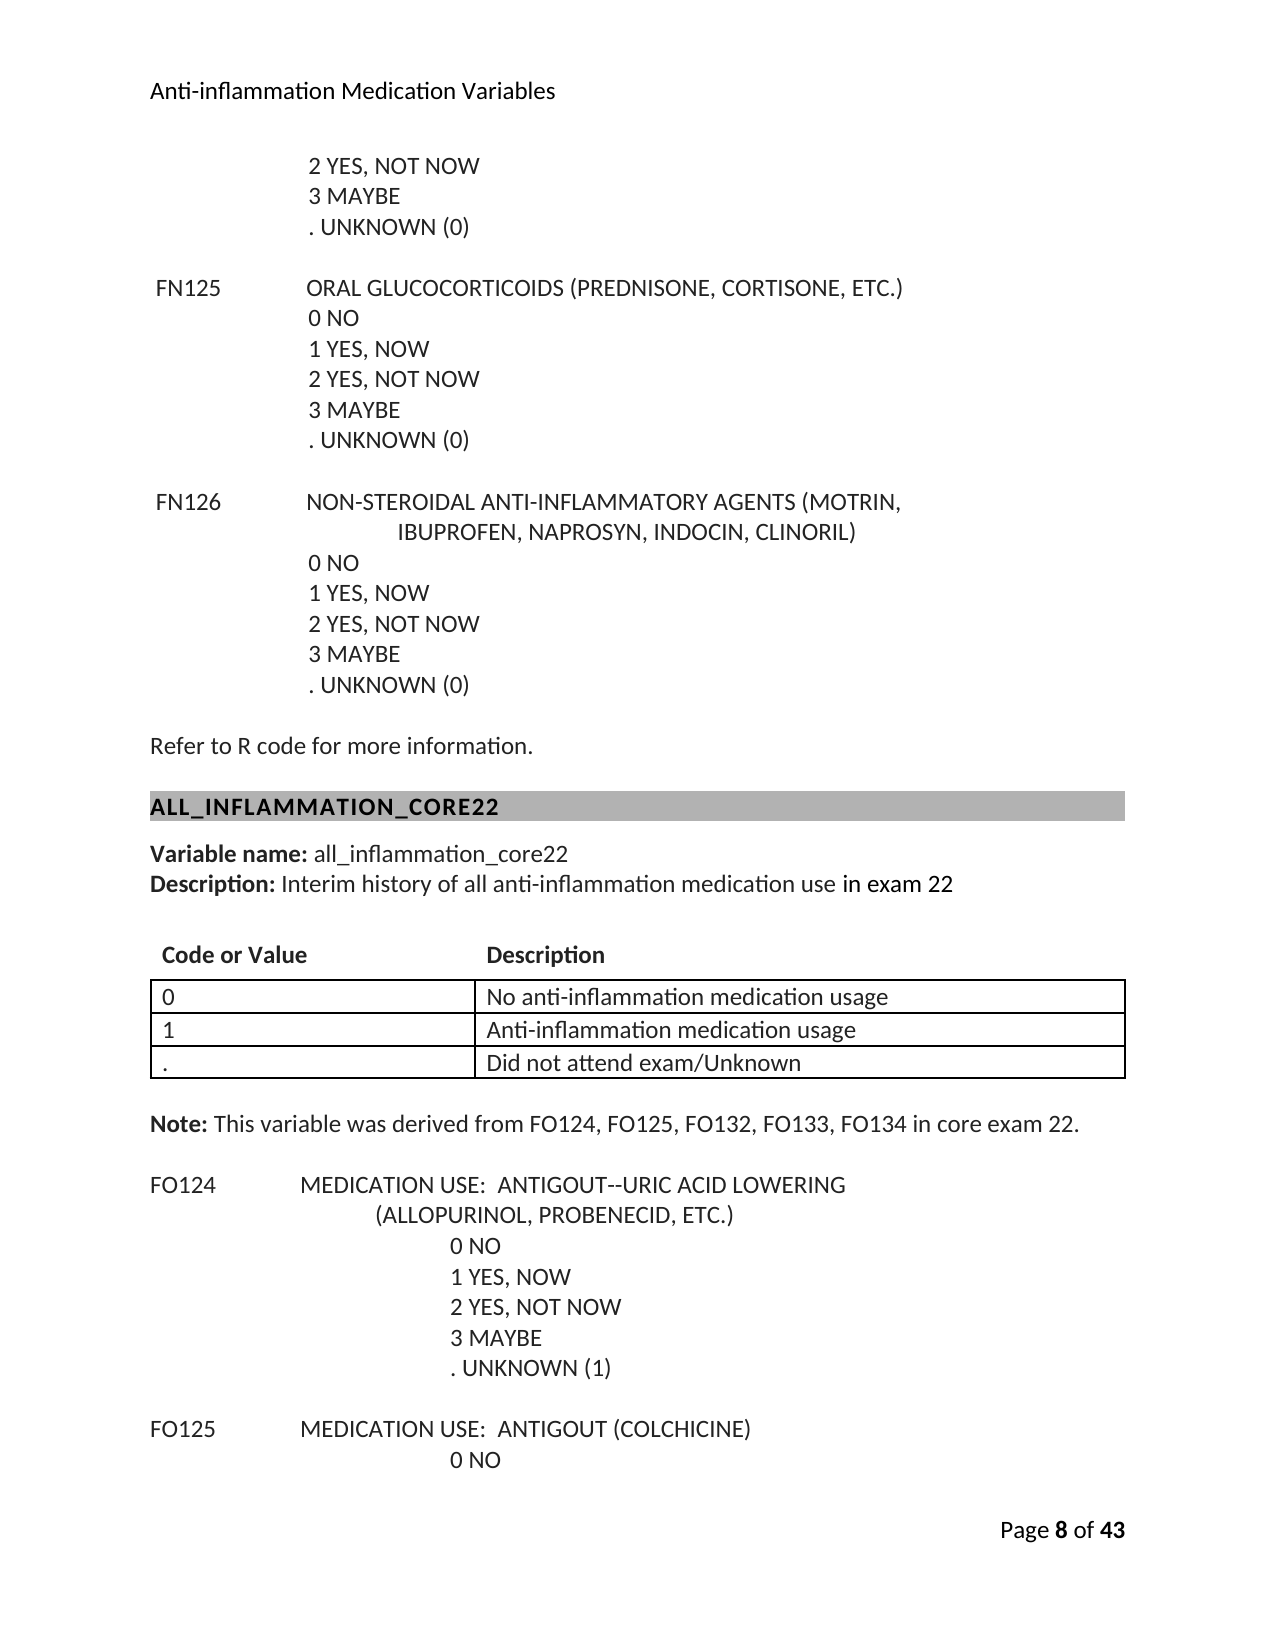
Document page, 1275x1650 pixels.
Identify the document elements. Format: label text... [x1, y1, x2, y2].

text FN125 ORAL GLUCOCORTICOIDS (PREDNISONE, CORTISONE, ETC.) [150, 272, 1125, 303]
text . UNKNOWN (1) [150, 1352, 1125, 1383]
text 3 MAYBE [150, 394, 1125, 425]
text ALL_INFLAMMATION_CORE22 [150, 791, 1125, 821]
text Refer to R code for more information. [150, 730, 1125, 760]
text FO125 MEDICATION USE: ANTIGOUT (COLCHICINE) [150, 1413, 1125, 1444]
text . UNKNOWN (0) [150, 669, 1125, 699]
table_cell . [152, 1047, 474, 1077]
text Description: Interim history of all anti-inflammation medication use in exam 22 [150, 869, 1125, 899]
text . UNKNOWN (0) [150, 425, 1125, 455]
text Variable name: all_inflammation_core22 [150, 838, 1125, 869]
text 1 YES, NOW [150, 1261, 1125, 1291]
text 2 YES, NOT NOW [150, 150, 1125, 181]
text FO124 MEDICATION USE: ANTIGOUT--URIC ACID LOWERING [150, 1169, 1125, 1199]
table_cell 1 [152, 1014, 474, 1044]
text FN126 NON-STEROIDAL ANTI-INFLAMMATORY AGENTS (MOTRIN, [150, 486, 1125, 516]
text 0 NO [150, 303, 1125, 333]
text 3 MAYBE [150, 181, 1125, 211]
table_cell 0 [152, 981, 474, 1012]
text 1 YES, NOW [150, 333, 1125, 364]
text 2 YES, NOT NOW [150, 608, 1125, 638]
text 1 YES, NOW [150, 577, 1125, 608]
text Note: This variable was derived from FO124, FO125, FO132, FO133, FO134 in core exam 22. [150, 1108, 1125, 1138]
text 3 MAYBE [150, 638, 1125, 669]
table_cell No anti-inflammation medication usage [476, 981, 1124, 1012]
text 2 YES, NOT NOW [150, 1291, 1125, 1322]
table_cell Did not attend exam/Unknown [476, 1047, 1124, 1077]
text 0 NO [150, 547, 1125, 577]
text 0 NO [150, 1444, 1125, 1474]
text 3 MAYBE [150, 1322, 1125, 1352]
table_header Description [475, 930, 1125, 979]
text 0 NO [150, 1230, 1125, 1261]
text 2 YES, NOT NOW [150, 364, 1125, 394]
text . UNKNOWN (0) [150, 211, 1125, 242]
text (ALLOPURINOL, PROBENECID, ETC.) [150, 1199, 1125, 1230]
text IBUPROFEN, NAPROSYN, INDOCIN, CLINORIL) [150, 516, 1125, 547]
table_header Code or Value [151, 930, 475, 979]
table_cell Anti-inflammation medication usage [476, 1014, 1124, 1044]
